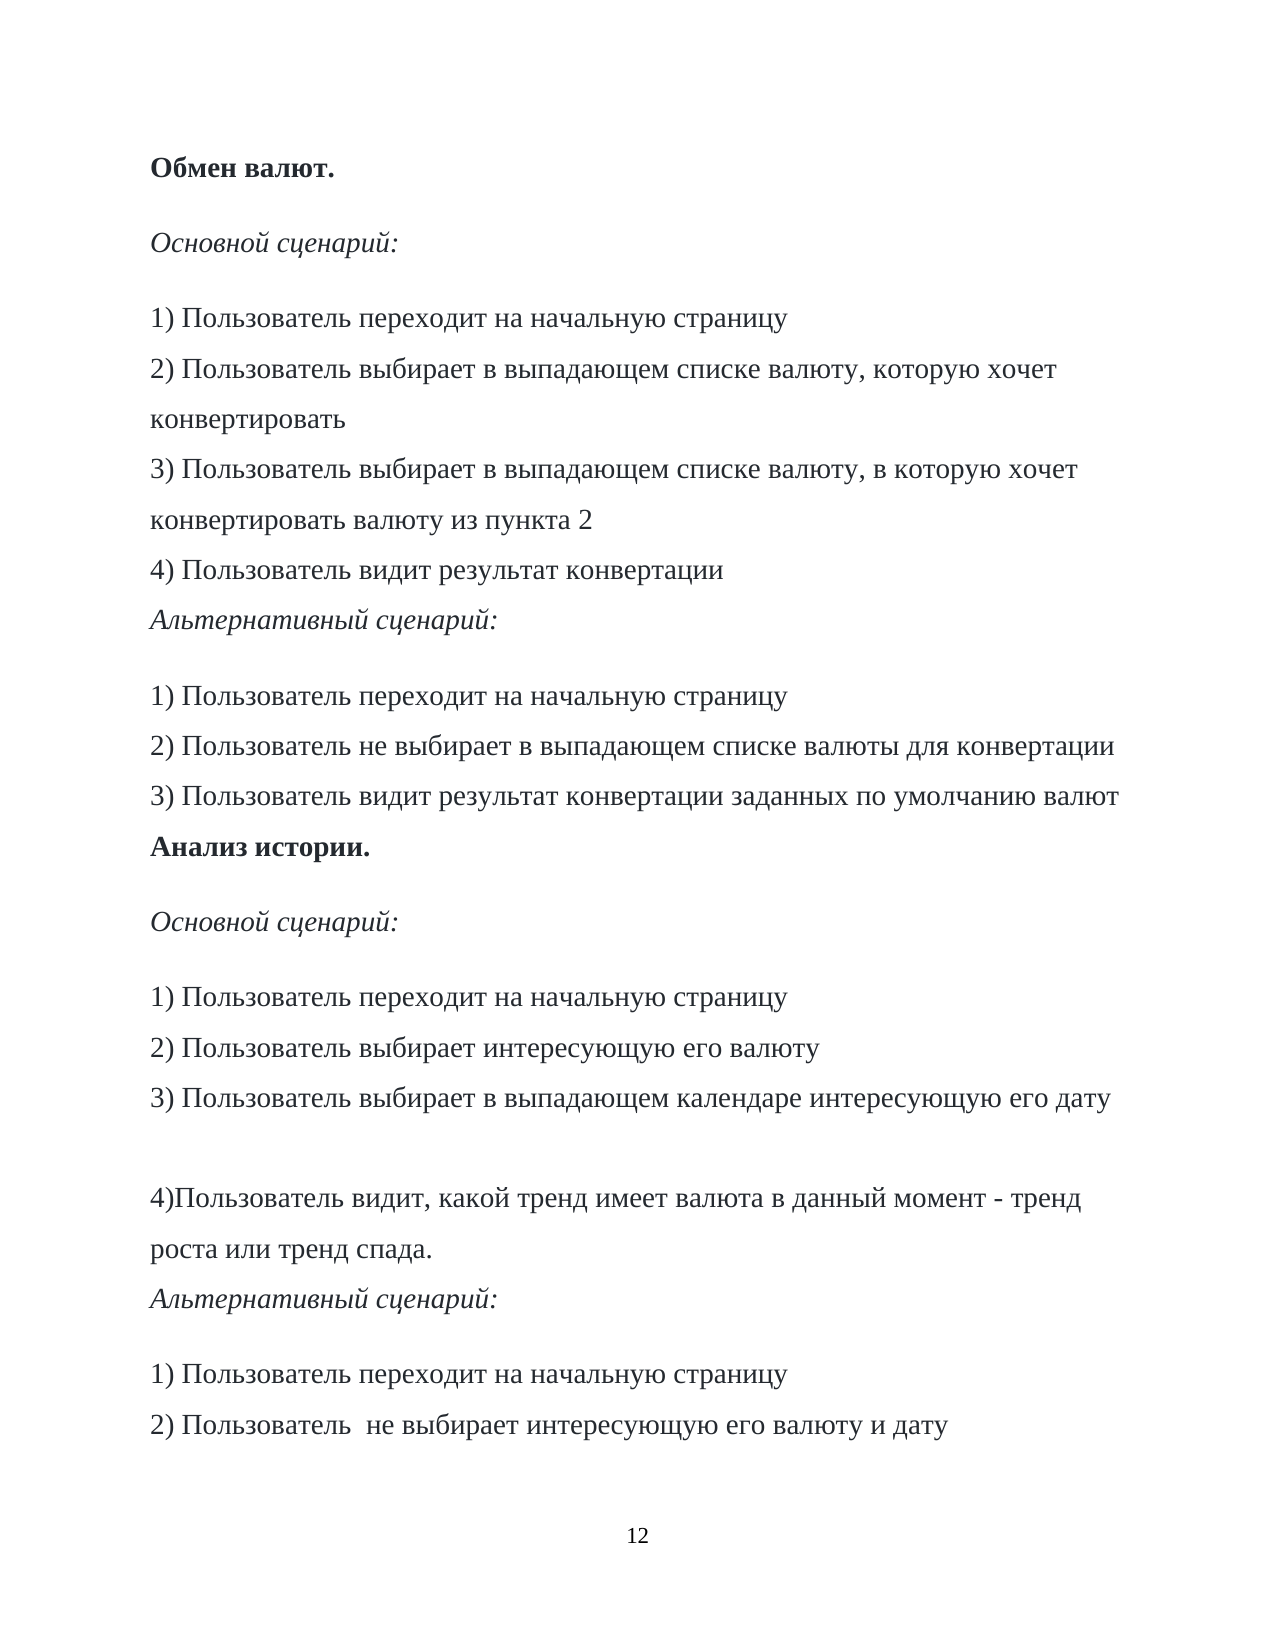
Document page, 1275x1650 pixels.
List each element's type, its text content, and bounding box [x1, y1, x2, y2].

text 3) Пользователь видит результат конвертации заданных по умолчанию валют [150, 778, 1125, 812]
text 4)Пользователь видит, какой тренд имеет валюта в данный момент - тренд роста или тренд спада. [150, 1181, 1125, 1264]
text Обмен валют. [150, 150, 1125, 183]
text 4) Пользователь видит результат конвертации [150, 552, 1125, 586]
text Альтернативный сценарий: [150, 602, 1125, 636]
text 1) Пользователь переходит на начальную страницу [150, 979, 1125, 1013]
text Анализ истории. [150, 829, 1125, 862]
text 2) Пользователь не выбирает интересующую его валюту и дату [150, 1407, 1125, 1440]
text 2) Пользователь выбирает в выпадающем списке валюту, которую хочет конвертировать [150, 351, 1125, 435]
text 1) Пользователь переходит на начальную страницу [150, 1357, 1125, 1390]
text 1) Пользователь переходит на начальную страницу [150, 301, 1125, 334]
text Альтернативный сценарий: [150, 1281, 1125, 1315]
text 1) Пользователь переходит на начальную страницу [150, 678, 1125, 711]
text Основной сценарий: [150, 225, 1125, 259]
text 3) Пользователь выбирает в выпадающем списке валюту, в которую хочет конвертировать валюту из пункта 2 [150, 452, 1125, 535]
text 2) Пользователь не выбирает в выпадающем списке валюты для конвертации [150, 728, 1125, 762]
text Основной сценарий: [150, 904, 1125, 938]
text 3) Пользователь выбирает в выпадающем календаре интересующую его дату [150, 1080, 1125, 1113]
text 2) Пользователь выбирает интересующую его валюту [150, 1030, 1125, 1063]
